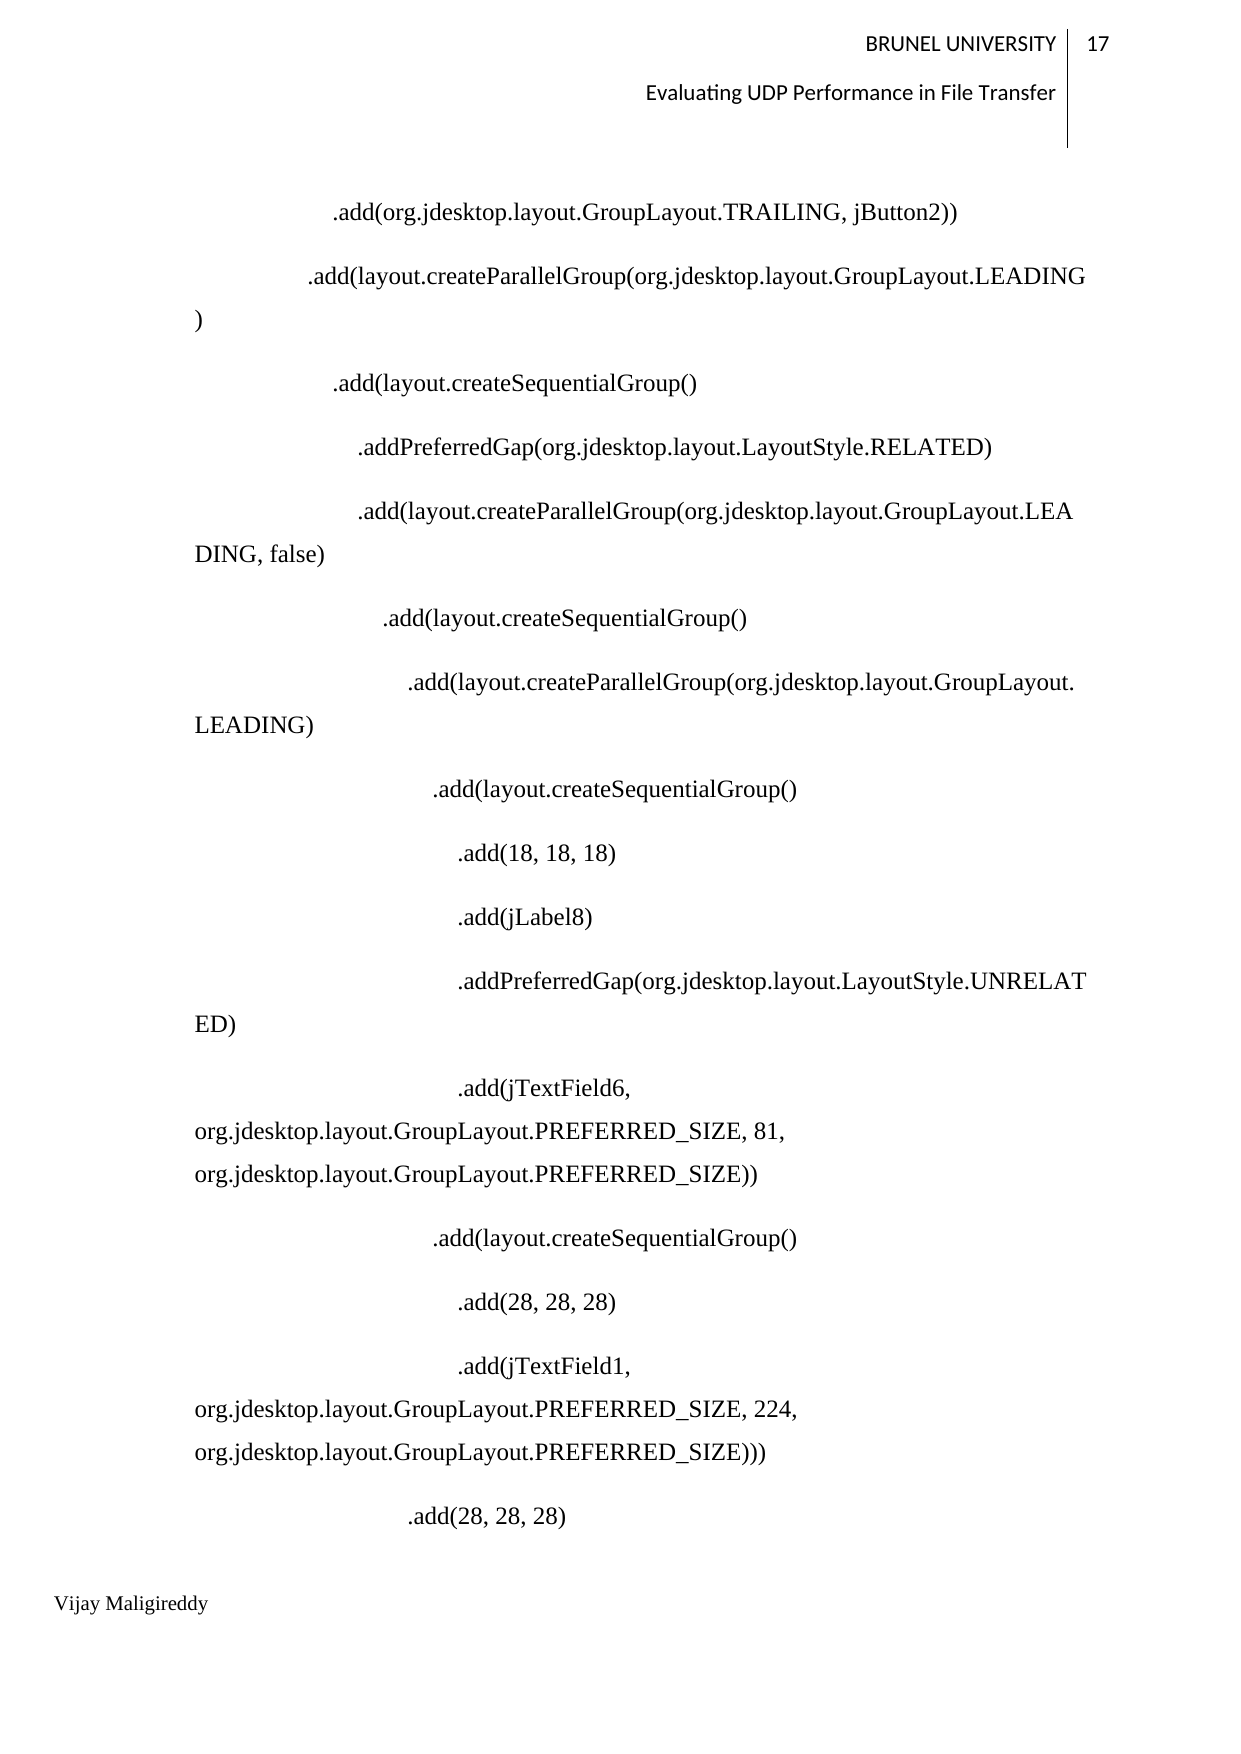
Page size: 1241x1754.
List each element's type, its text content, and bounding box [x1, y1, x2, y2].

text .add(layout.createParallelGroup(org.jdesktop.layout.GroupLayout.LEADING) [157, 261, 1090, 333]
text .add(28, 28, 28) [157, 1287, 1090, 1316]
text .add(jTextField1, org.jdesktop.layout.GroupLayout.PREFERRED_SIZE, 224, org.jdesktop.layout.GroupLayout.PREFERRED_SIZE))) [157, 1351, 1090, 1466]
text .addPreferredGap(org.jdesktop.layout.LayoutStyle.UNRELATED) [157, 966, 1090, 1038]
text .add(layout.createSequentialGroup() [157, 774, 1090, 803]
text .add(org.jdesktop.layout.GroupLayout.TRAILING, jButton2)) [157, 197, 1090, 226]
text .addPreferredGap(org.jdesktop.layout.LayoutStyle.RELATED) [157, 432, 1090, 461]
text .add(layout.createParallelGroup(org.jdesktop.layout.GroupLayout.LEADING, false) [157, 496, 1090, 568]
text .add(28, 28, 28) [157, 1501, 1090, 1530]
text .add(jLabel8) [157, 902, 1090, 931]
text .add(layout.createSequentialGroup() [157, 1223, 1090, 1252]
text .add(layout.createParallelGroup(org.jdesktop.layout.GroupLayout.LEADING) [157, 667, 1090, 739]
text .add(18, 18, 18) [157, 838, 1090, 867]
text .add(layout.createSequentialGroup() [157, 603, 1090, 632]
text .add(layout.createSequentialGroup() [157, 368, 1090, 397]
text .add(jTextField6, org.jdesktop.layout.GroupLayout.PREFERRED_SIZE, 81, org.jdesktop.layout.GroupLayout.PREFERRED_SIZE)) [157, 1073, 1090, 1188]
